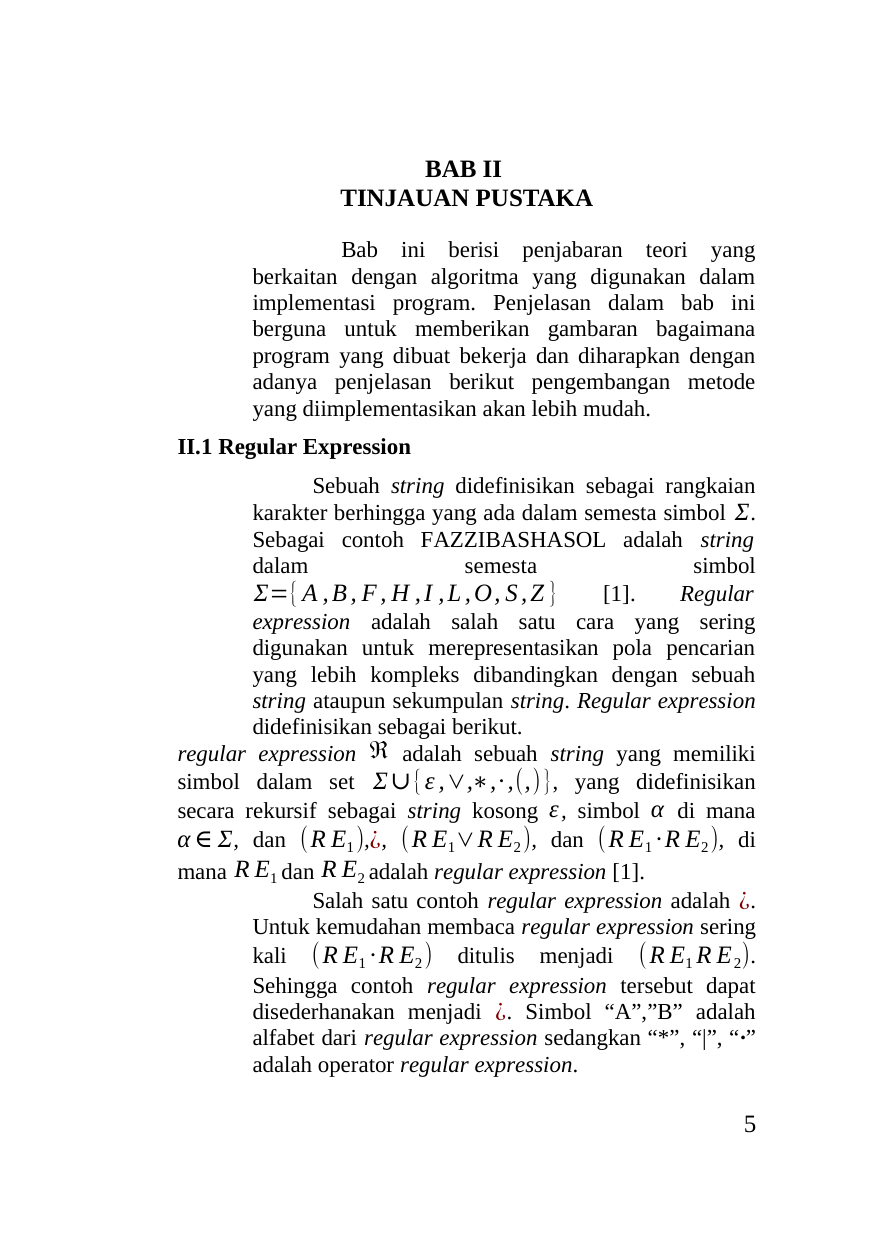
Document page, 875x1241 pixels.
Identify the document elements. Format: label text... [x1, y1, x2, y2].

subtitle Regular Expression [177, 433, 756, 460]
subtitle TINJAUAN PUSTAKA [177, 154, 756, 211]
text Salah satu contoh regular expression adalah . Untuk kemudahan membaca regular expression sering kali ditulis menjadi . Sehingga contoh regular expression tersebut dapat disederhanakan menjadi . Simbol “A”,”B” adalah alfabet dari regular expression sedangkan “*”, “|”, “∙” adalah operator regular expression. [252, 887, 756, 1077]
text regular expression adalah sebuah string yang memiliki simbol dalam set , yang didefinisikan secara rekursif sebagai string kosong , simbol di mana , dan ,, , dan , di mana dan adalah regular expression. [177, 740, 756, 887]
text Sebuah string didefinisikan sebagai rangkaian karakter berhingga yang ada dalam semesta simbol . Sebagai contoh FAZZIBASHASOL adalah string dalam semesta simbol . Regular expression adalah salah satu cara yang sering digunakan untuk merepresentasikan pola pencarian yang lebih kompleks dibandingkan dengan sebuah string ataupun sekumpulan string. Regular expression didefinisikan sebagai berikut. [252, 472, 756, 740]
text Bab ini berisi penjabaran teori yang berkaitan dengan algoritma yang digunakan dalam implementasi program. Penjelasan dalam bab ini berguna untuk memberikan gambaran bagaimana program yang dibuat bekerja dan diharapkan dengan adanya penjelasan berikut pengembangan metode yang diimplementasikan akan lebih mudah. [252, 236, 756, 421]
